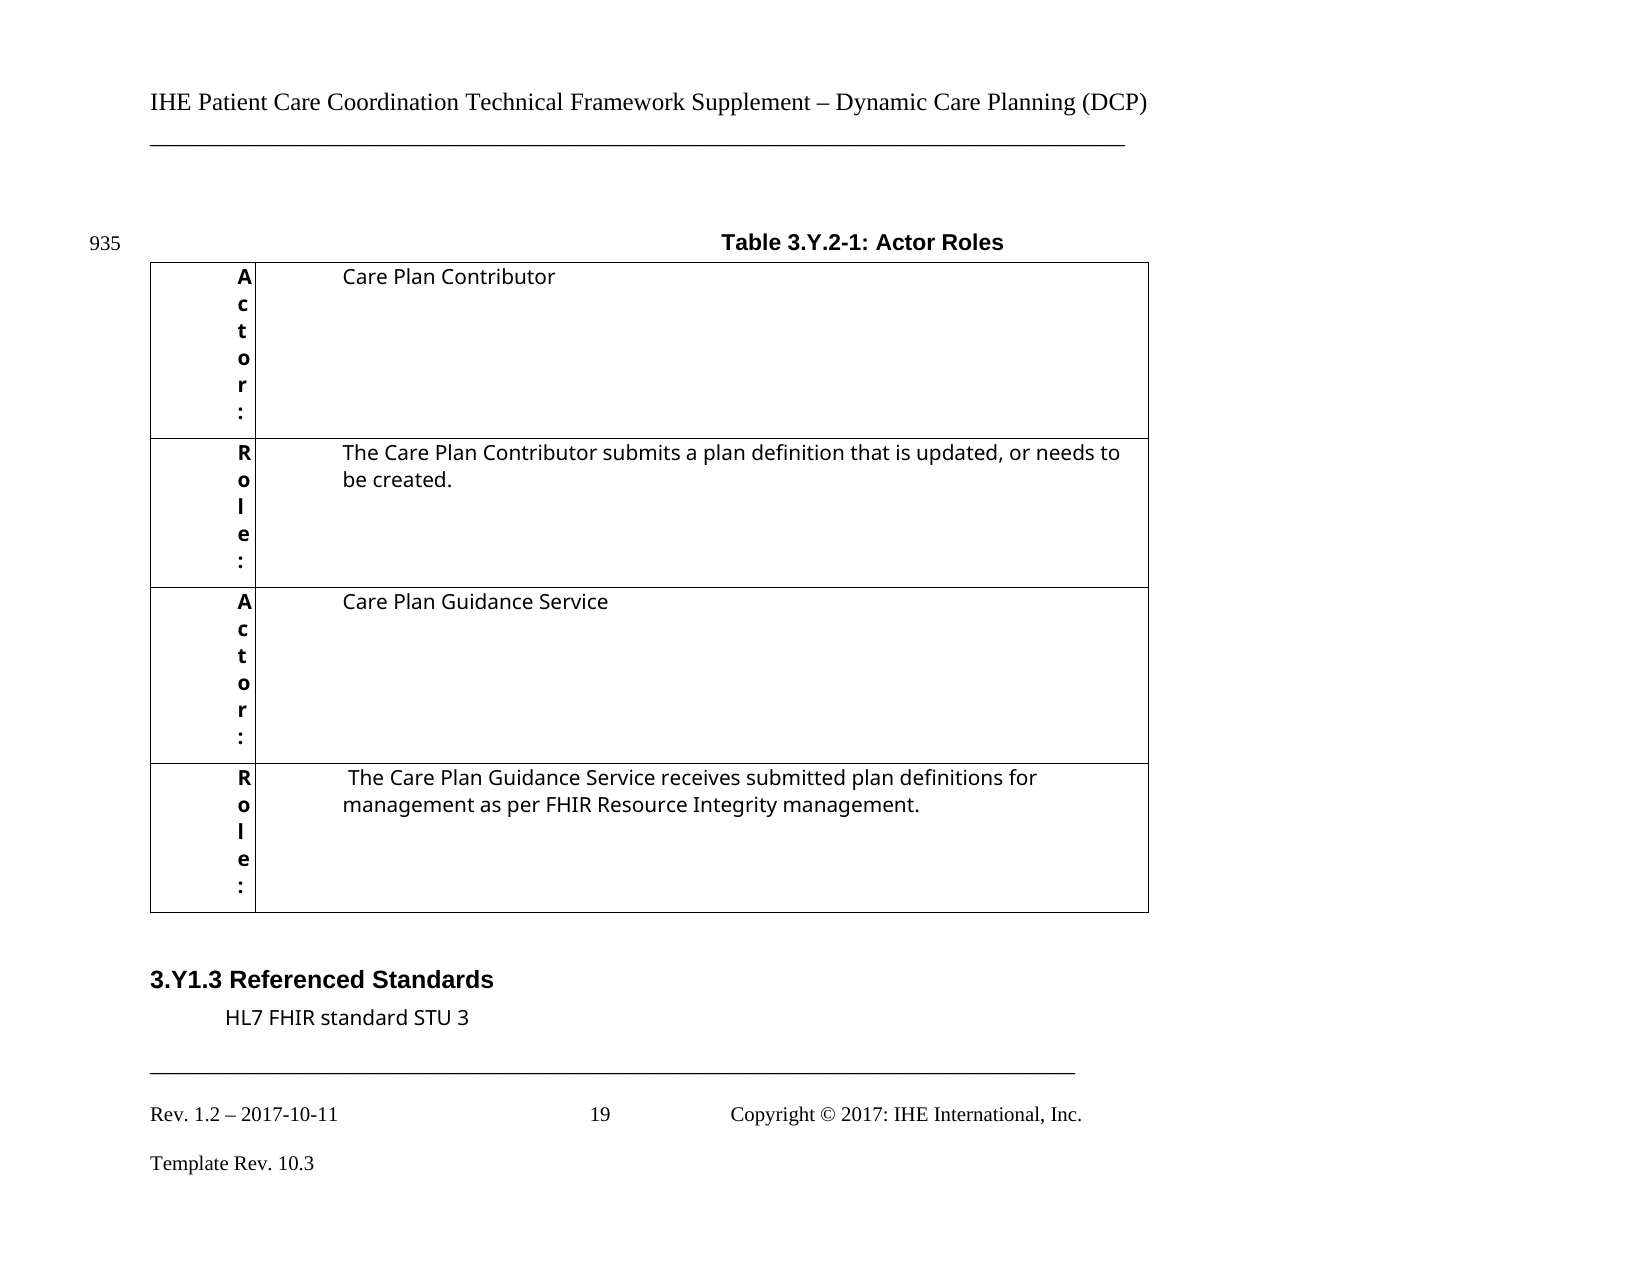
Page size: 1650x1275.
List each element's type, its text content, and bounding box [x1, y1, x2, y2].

table_cell The Care Plan Contributor submits a plan definition that is updated, or needs to be created. [256, 439, 1148, 587]
table_cell Role: [151, 439, 255, 587]
table_cell Actor: [151, 588, 255, 763]
table_cell Care Plan Guidance Service [256, 588, 1148, 763]
table_header Actor: [151, 263, 255, 438]
table_cell The Care Plan Guidance Service receives submitted plan definitions for management as per FHIR Resource Integrity management. [256, 764, 1148, 912]
title Table 3.Y.2-1: Actor Roles [225, 228, 1500, 255]
text HL7 FHIR standard STU 3 [225, 1004, 1500, 1031]
table_cell Role: [151, 764, 255, 912]
table_header Care Plan Contributor [256, 263, 1148, 438]
subtitle 3.Y1.3 Referenced Standards [150, 965, 1500, 993]
